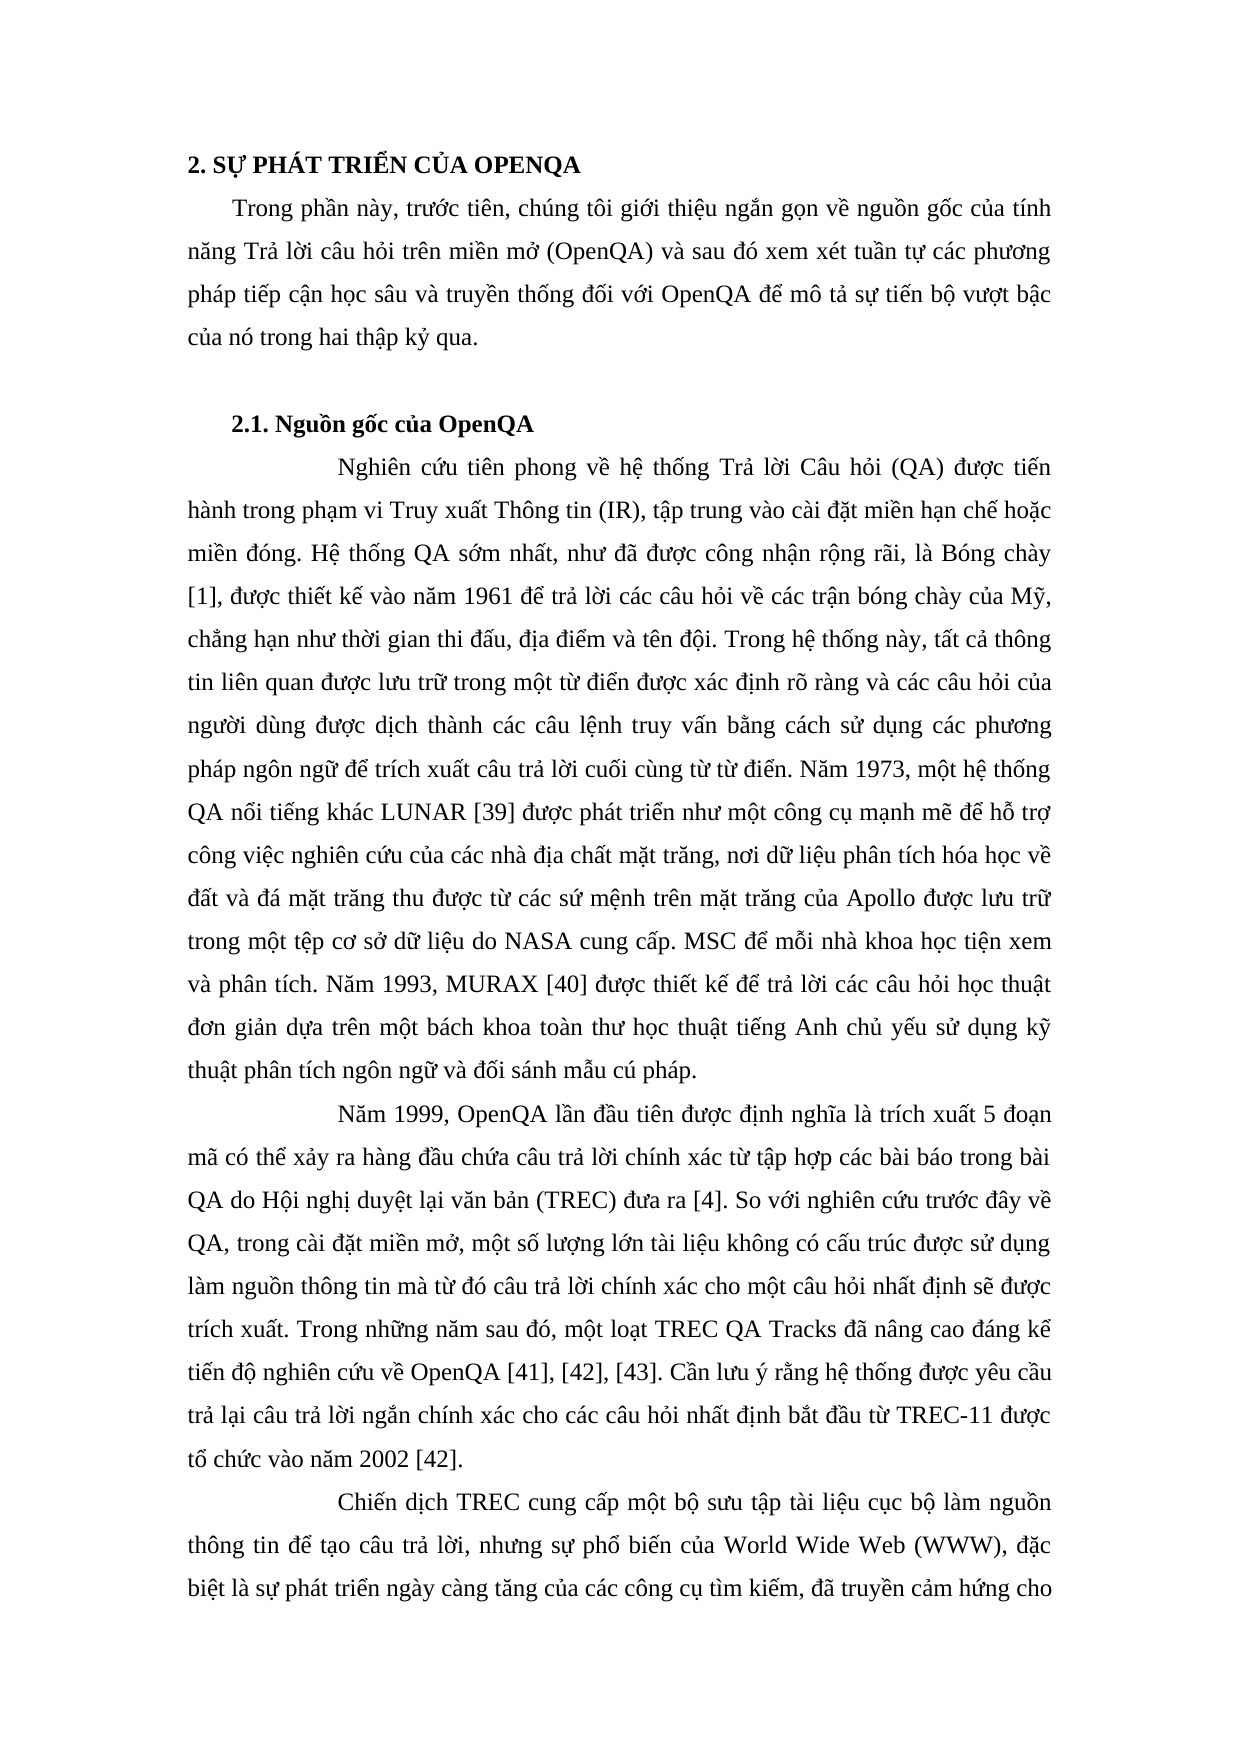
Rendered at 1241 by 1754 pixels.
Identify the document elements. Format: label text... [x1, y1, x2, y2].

list Nghiên cứu tiên phong về hệ thống Trả lời Câu hỏi (QA) được tiến hành trong phạm vi Truy xuất Thông tin (IR), tập trung vào cài đặt miền hạn chế hoặc miền đóng. Hệ thống QA sớm nhất, như đã được công nhận rộng rãi, là Bóng chày [1], được thiết kế vào năm 1961 để trả lời các câu hỏi về các trận bóng chày của Mỹ, chẳng hạn như thời gian thi đấu, địa điểm và tên đội. Trong hệ thống này, tất cả thông tin liên quan được lưu trữ trong một từ điển được xác định rõ ràng và các câu hỏi của người dùng được dịch thành các câu lệnh truy vấn bằng cách sử dụng các phương pháp ngôn ngữ để trích xuất câu trả lời cuối cùng từ từ điển. Năm 1973, một hệ thống QA nổi tiếng khác LUNAR [39] được phát triển như một công cụ mạnh mẽ để hỗ trợ công việc nghiên cứu của các nhà địa chất mặt trăng, nơi dữ liệu phân tích hóa học về đất và đá mặt trăng thu được từ các sứ mệnh trên mặt trăng của Apollo được lưu trữ trong một tệp cơ sở dữ liệu do NASA cung cấp. MSC để mỗi nhà khoa học tiện xem và phân tích. Năm 1993, MURAX [40] được thiết kế để trả lời các câu hỏi học thuật đơn giản dựa trên một bách khoa toàn thư học thuật tiếng Anh chủ yếu sử dụng kỹ thuật phân tích ngôn ngữ và đối sánh mẫu cú pháp. [187, 452, 1053, 1084]
list Trong phần này, trước tiên, chúng tôi giới thiệu ngắn gọn về nguồn gốc của tính năng Trả lời câu hỏi trên miền mở (OpenQA) và sau đó xem xét tuần tự các phương pháp tiếp cận học sâu và truyền thống đối với OpenQA để mô tả sự tiến bộ vượt bậc của nó trong hai thập kỷ qua. [187, 193, 1053, 351]
list SỰ PHÁT TRIỂN CỦA OPENQA [187, 150, 1053, 179]
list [187, 1487, 1053, 1602]
list Năm 1999, OpenQA lần đầu tiên được định nghĩa là trích xuất 5 đoạn mã có thể xảy ra hàng đầu chứa câu trả lời chính xác từ tập hợp các bài báo trong bài QA do Hội nghị duyệt lại văn bản (TREC) đưa ra [4]. So với nghiên cứu trước đây về QA, trong cài đặt miền mở, một số lượng lớn tài liệu không có cấu trúc được sử dụng làm nguồn thông tin mà từ đó câu trả lời chính xác cho một câu hỏi nhất định sẽ được trích xuất. Trong những năm sau đó, một loạt TREC QA Tracks đã nâng cao đáng kể tiến độ nghiên cứu về OpenQA [41], [42], [43]. Cần lưu ý rằng hệ thống được yêu cầu trả lại câu trả lời ngắn chính xác cho các câu hỏi nhất định bắt đầu từ TREC-11 được tổ chức vào năm 2002 [42]. [187, 1099, 1053, 1472]
list 2.1. Nguồn gốc của OpenQA [231, 409, 1053, 437]
